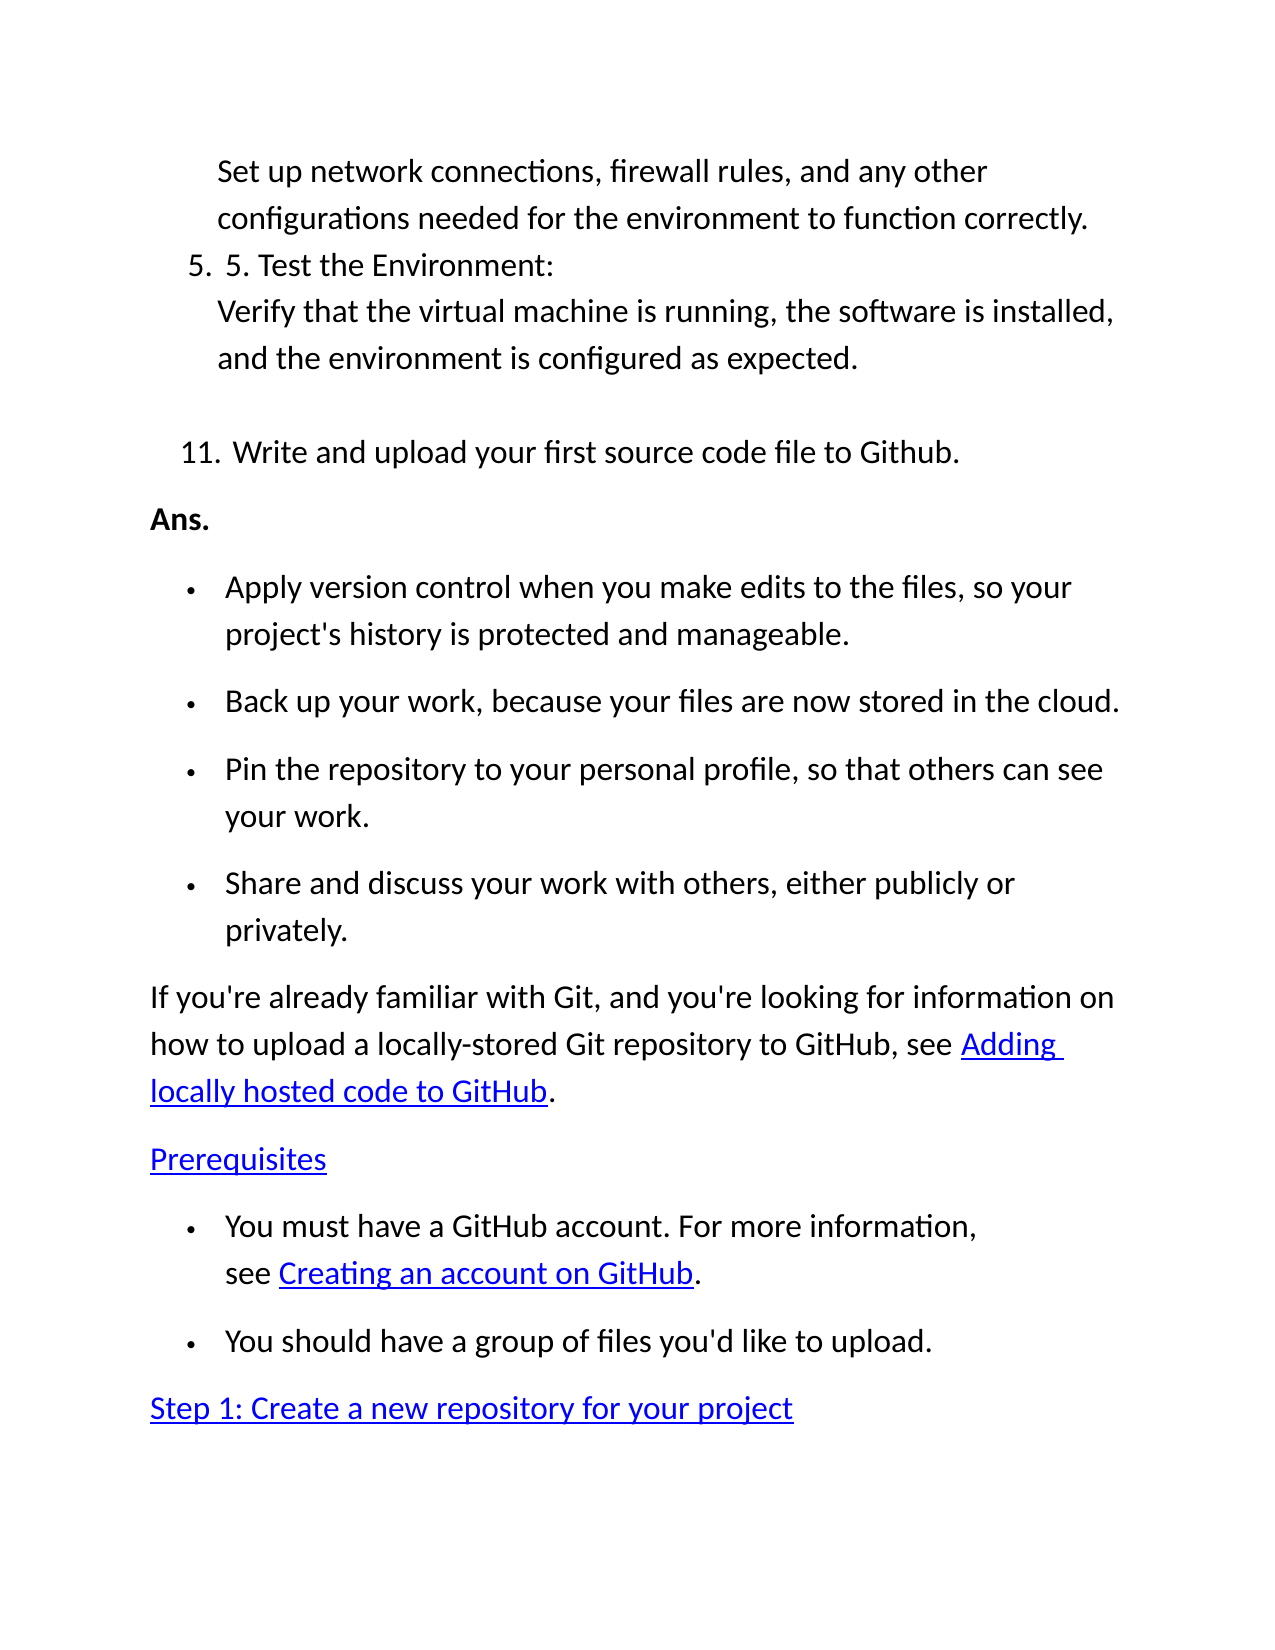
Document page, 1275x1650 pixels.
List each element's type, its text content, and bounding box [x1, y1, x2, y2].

list Apply version control when you make edits to the files, so your project's history is protected and manageable. [187, 566, 1125, 653]
list 5. Test the Environment: [187, 243, 1125, 284]
list Write and upload your first source code file to Github. [179, 431, 1125, 471]
list Set up network connections, firewall rules, and any other configurations needed for the environment to function correctly. [217, 150, 1125, 237]
text If you're already familiar with Git, and you're looking for information on how to upload a locally-stored Git repository to GitHub, see Adding locally hosted code to GitHub. [150, 977, 1125, 1111]
text Ans. [150, 498, 1125, 539]
list Verify that the virtual machine is running, the software is installed, and the environment is configured as expected. [217, 290, 1125, 378]
list You should have a group of files you'd like to upload. [187, 1320, 1125, 1360]
list You must have a GitHub account. For more information, see Creating an account on GitHub. [187, 1205, 1125, 1293]
text Prerequisites [150, 1138, 1125, 1178]
text Step 1: Create a new repository for your project [150, 1387, 1125, 1428]
list Pin the repository to your personal profile, so that others can see your work. [187, 748, 1125, 835]
list Share and discuss your work with others, either publicly or privately. [187, 862, 1125, 950]
list Back up your work, because your files are now stored in the cloud. [187, 680, 1125, 721]
